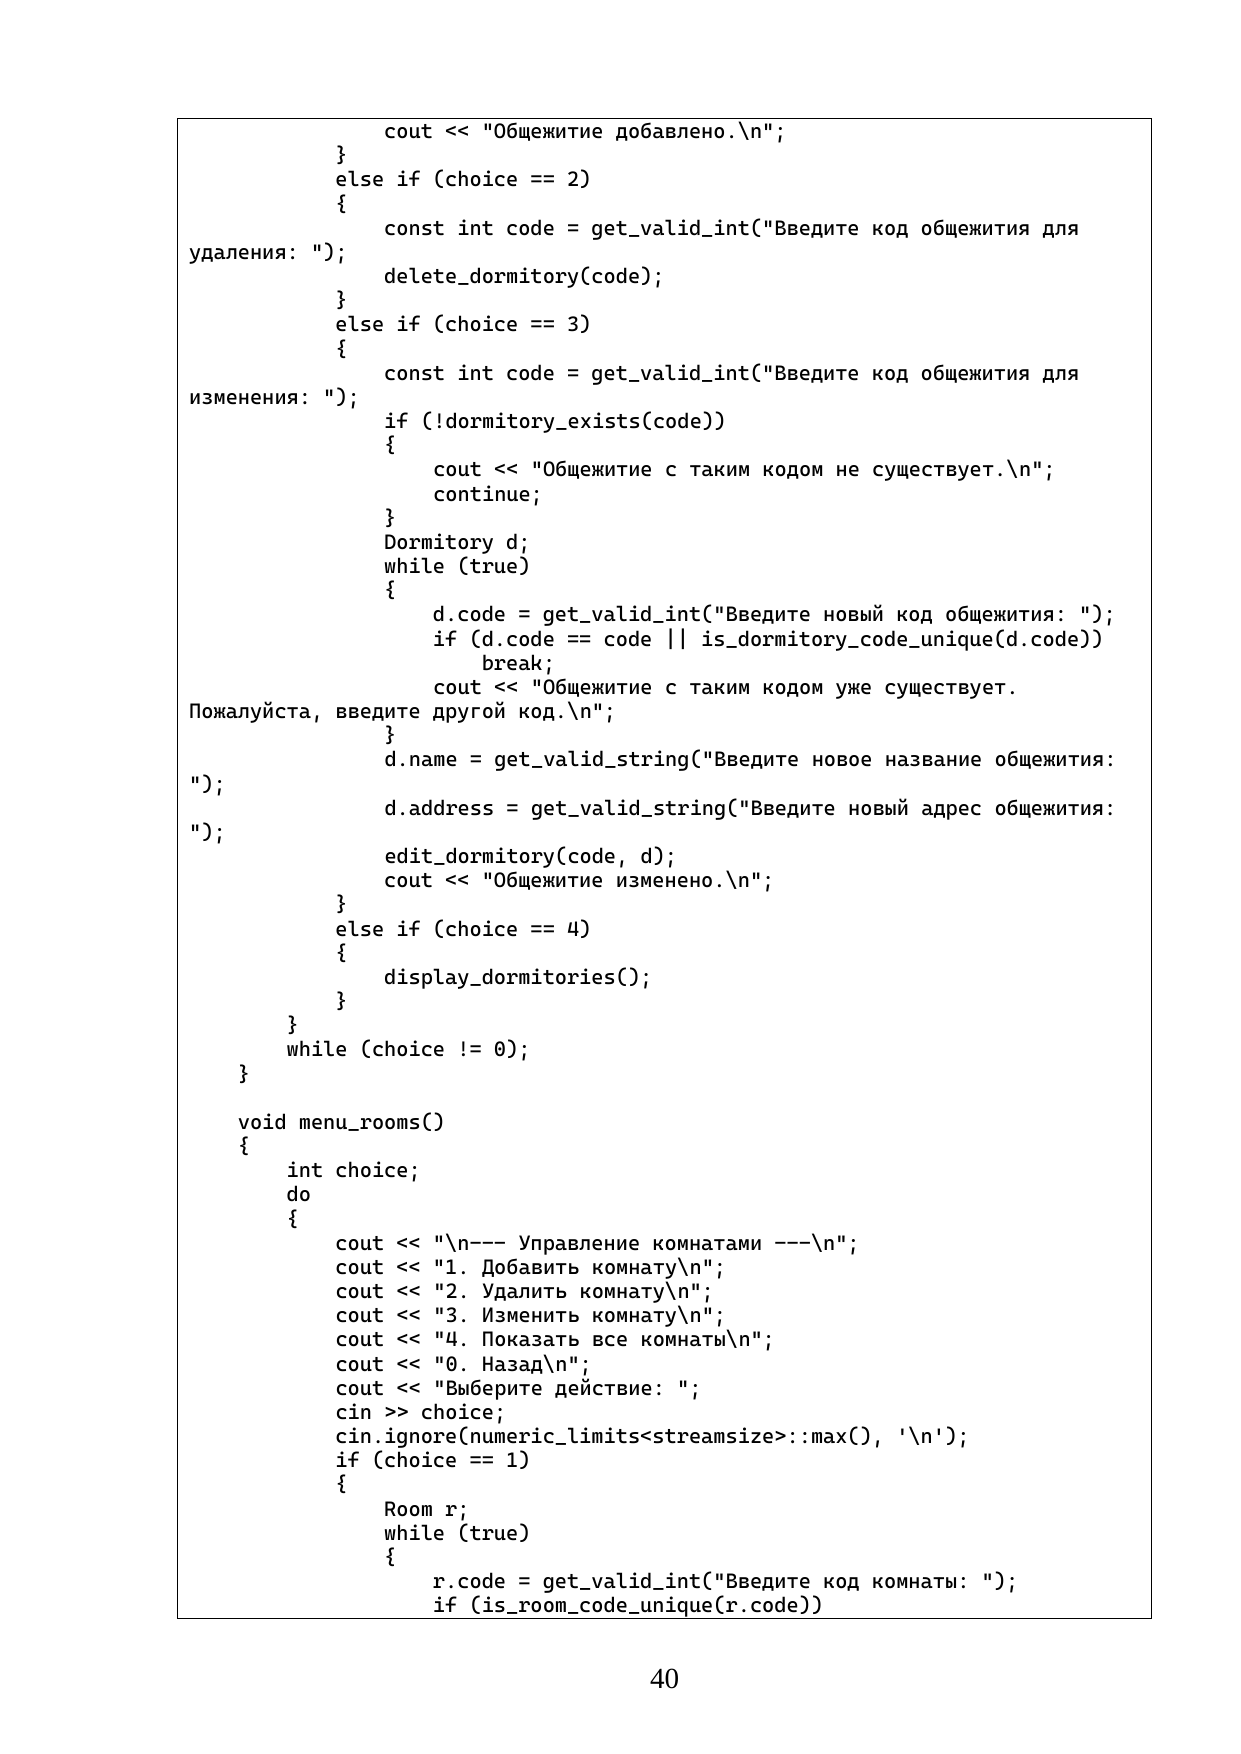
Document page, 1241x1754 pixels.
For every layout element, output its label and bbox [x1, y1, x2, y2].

table_header [178, 119, 1151, 1617]
